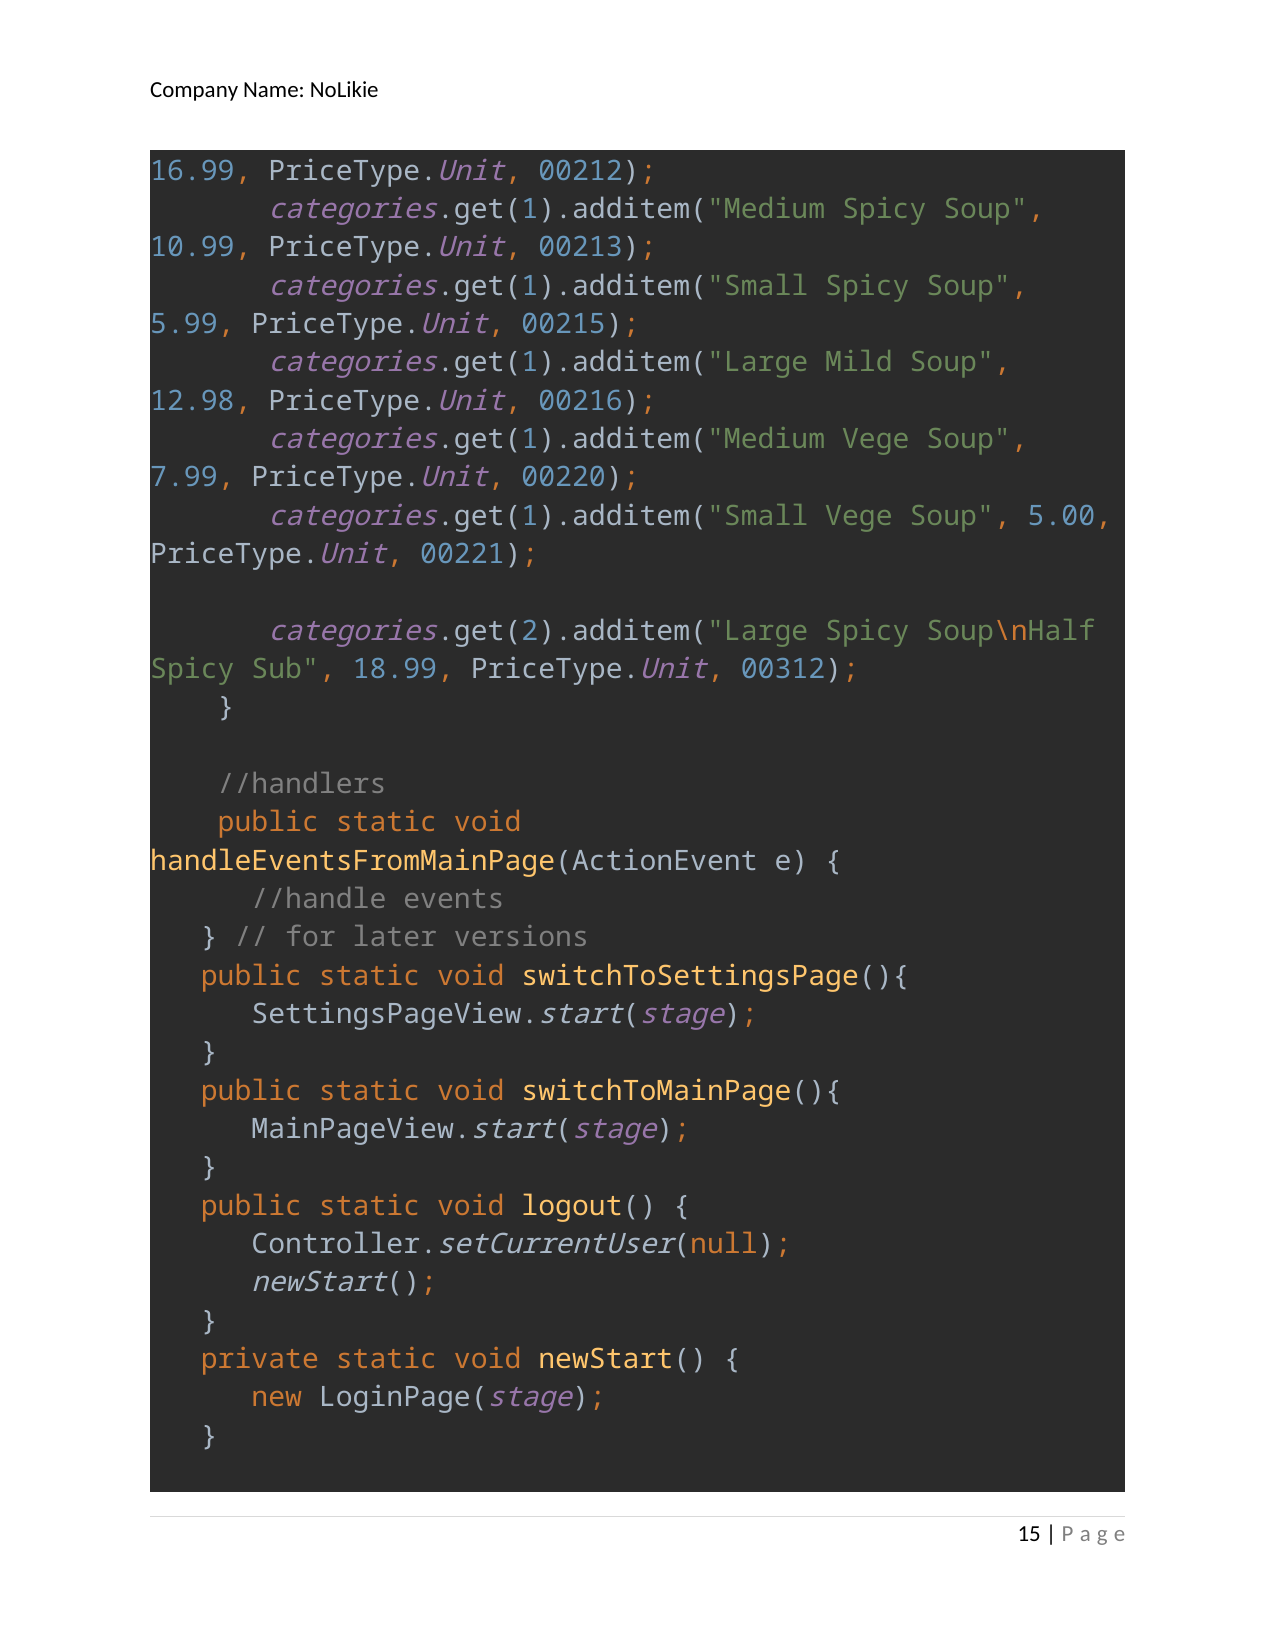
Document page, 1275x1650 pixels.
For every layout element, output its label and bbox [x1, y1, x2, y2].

text [150, 150, 1125, 1492]
